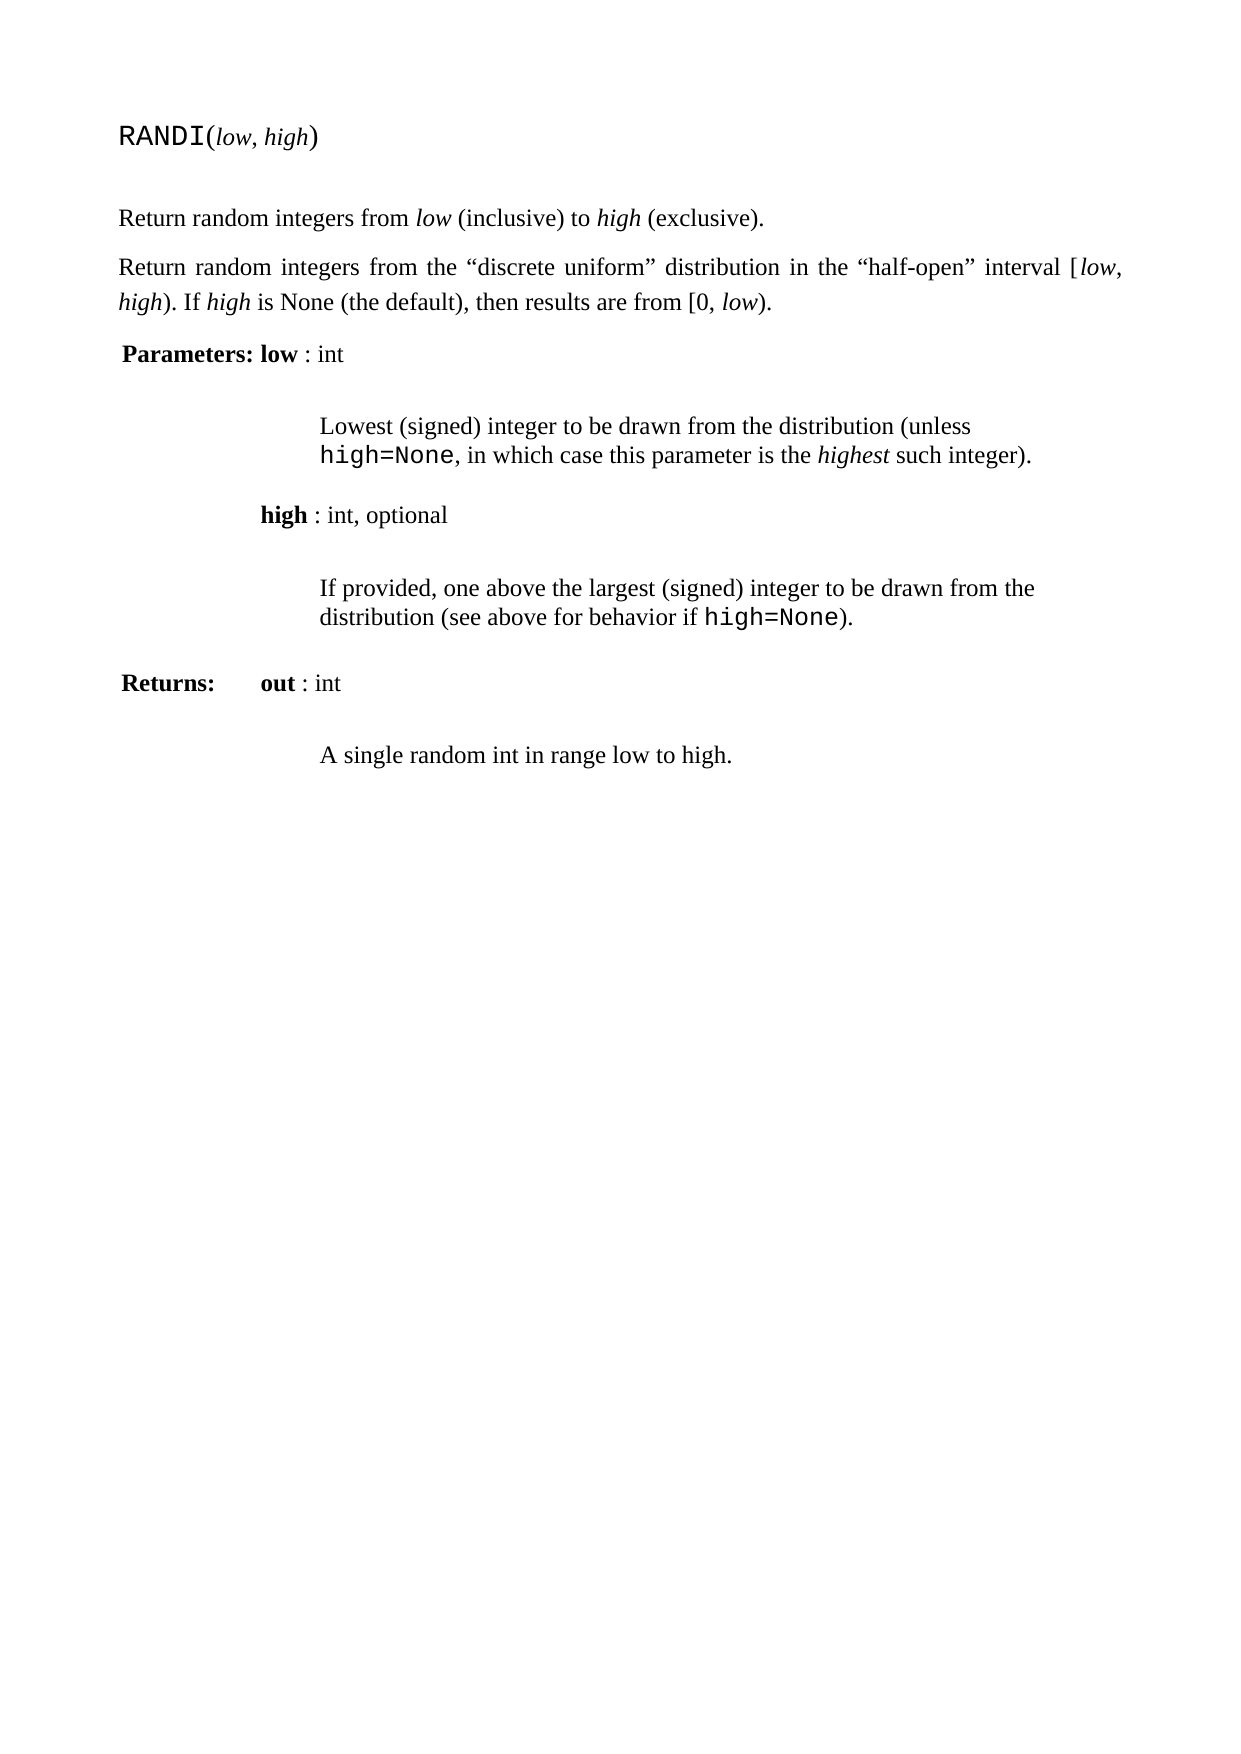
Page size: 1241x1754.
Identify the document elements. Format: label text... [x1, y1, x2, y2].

table_cell Returns: [118, 665, 257, 802]
text Return random integers from the “discrete uniform” distribution in the “half-open” interval [low, high). If high is None (the default), then results are from [0, low). [118, 252, 1122, 316]
subtitle RANDI(low, high) [118, 118, 1122, 154]
table_header Parameters: [118, 336, 257, 665]
table_cell out : int A single random int in range low to high. [258, 665, 1122, 802]
text Return random integers from low (inclusive) to high (exclusive). [118, 203, 1122, 232]
table_header low : int Lowest (signed) integer to be drawn from the distribution (unless high=None, in which case this parameter is the highest such integer). high : int, optional If provided, one above the largest (signed) integer to be drawn from the distribution (see above for behavior if high=None). [258, 336, 1122, 665]
